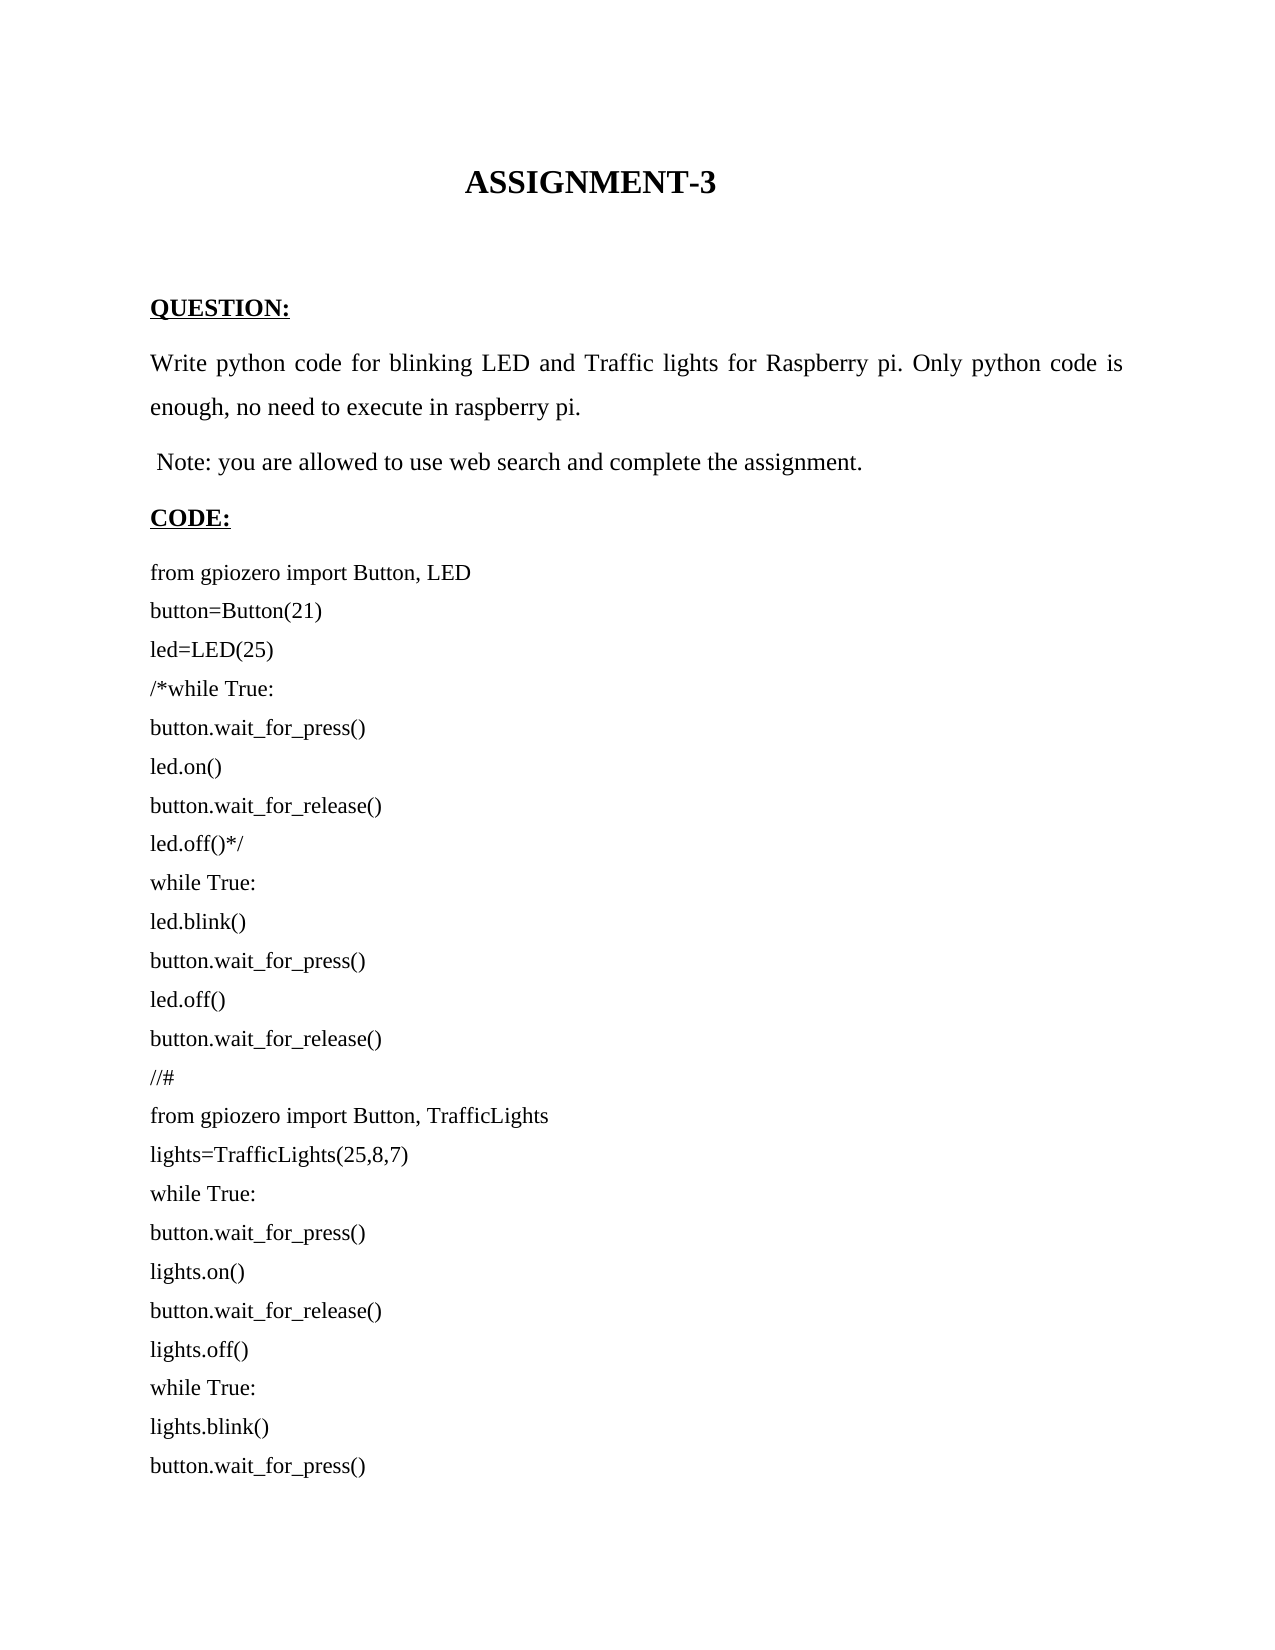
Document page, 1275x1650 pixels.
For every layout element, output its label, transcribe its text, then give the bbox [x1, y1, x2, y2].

text from gpiozero import Button, LED [150, 558, 1125, 585]
text while True: [150, 1374, 1125, 1401]
text led=LED(25) [150, 636, 1125, 663]
text while True: [150, 1180, 1125, 1207]
text from gpiozero import Button, TrafficLights [150, 1102, 1125, 1129]
text while True: [150, 869, 1125, 896]
text lights.on() [150, 1258, 1125, 1284]
text QUESTION: [150, 293, 1125, 322]
text led.off() [150, 986, 1125, 1012]
text button.wait_for_release() [150, 792, 1125, 818]
text /*while True: [150, 675, 1125, 701]
text Write python code for blinking LED and Traffic lights for Raspberry pi. Only python code is enough, no need to execute in raspberry pi. [150, 348, 1125, 420]
text Note: you are allowed to use web search and complete the assignment. [150, 447, 1125, 476]
text lights=TrafficLights(25,8,7) [150, 1141, 1125, 1168]
text led.off()*/ [150, 831, 1125, 857]
text button.wait_for_press() [150, 1452, 1125, 1478]
text led.on() [150, 753, 1125, 779]
text led.blink() [150, 908, 1125, 934]
text //# [150, 1064, 1125, 1090]
text button.wait_for_release() [150, 1297, 1125, 1323]
text CODE: [150, 503, 1125, 532]
text lights.blink() [150, 1413, 1125, 1440]
text button.wait_for_press() [150, 1219, 1125, 1245]
text lights.off() [150, 1336, 1125, 1362]
text button.wait_for_press() [150, 714, 1125, 740]
text button.wait_for_press() [150, 947, 1125, 973]
text ASSIGNMENT-3 [150, 162, 1125, 201]
text button=Button(21) [150, 597, 1125, 624]
text button.wait_for_release() [150, 1025, 1125, 1051]
